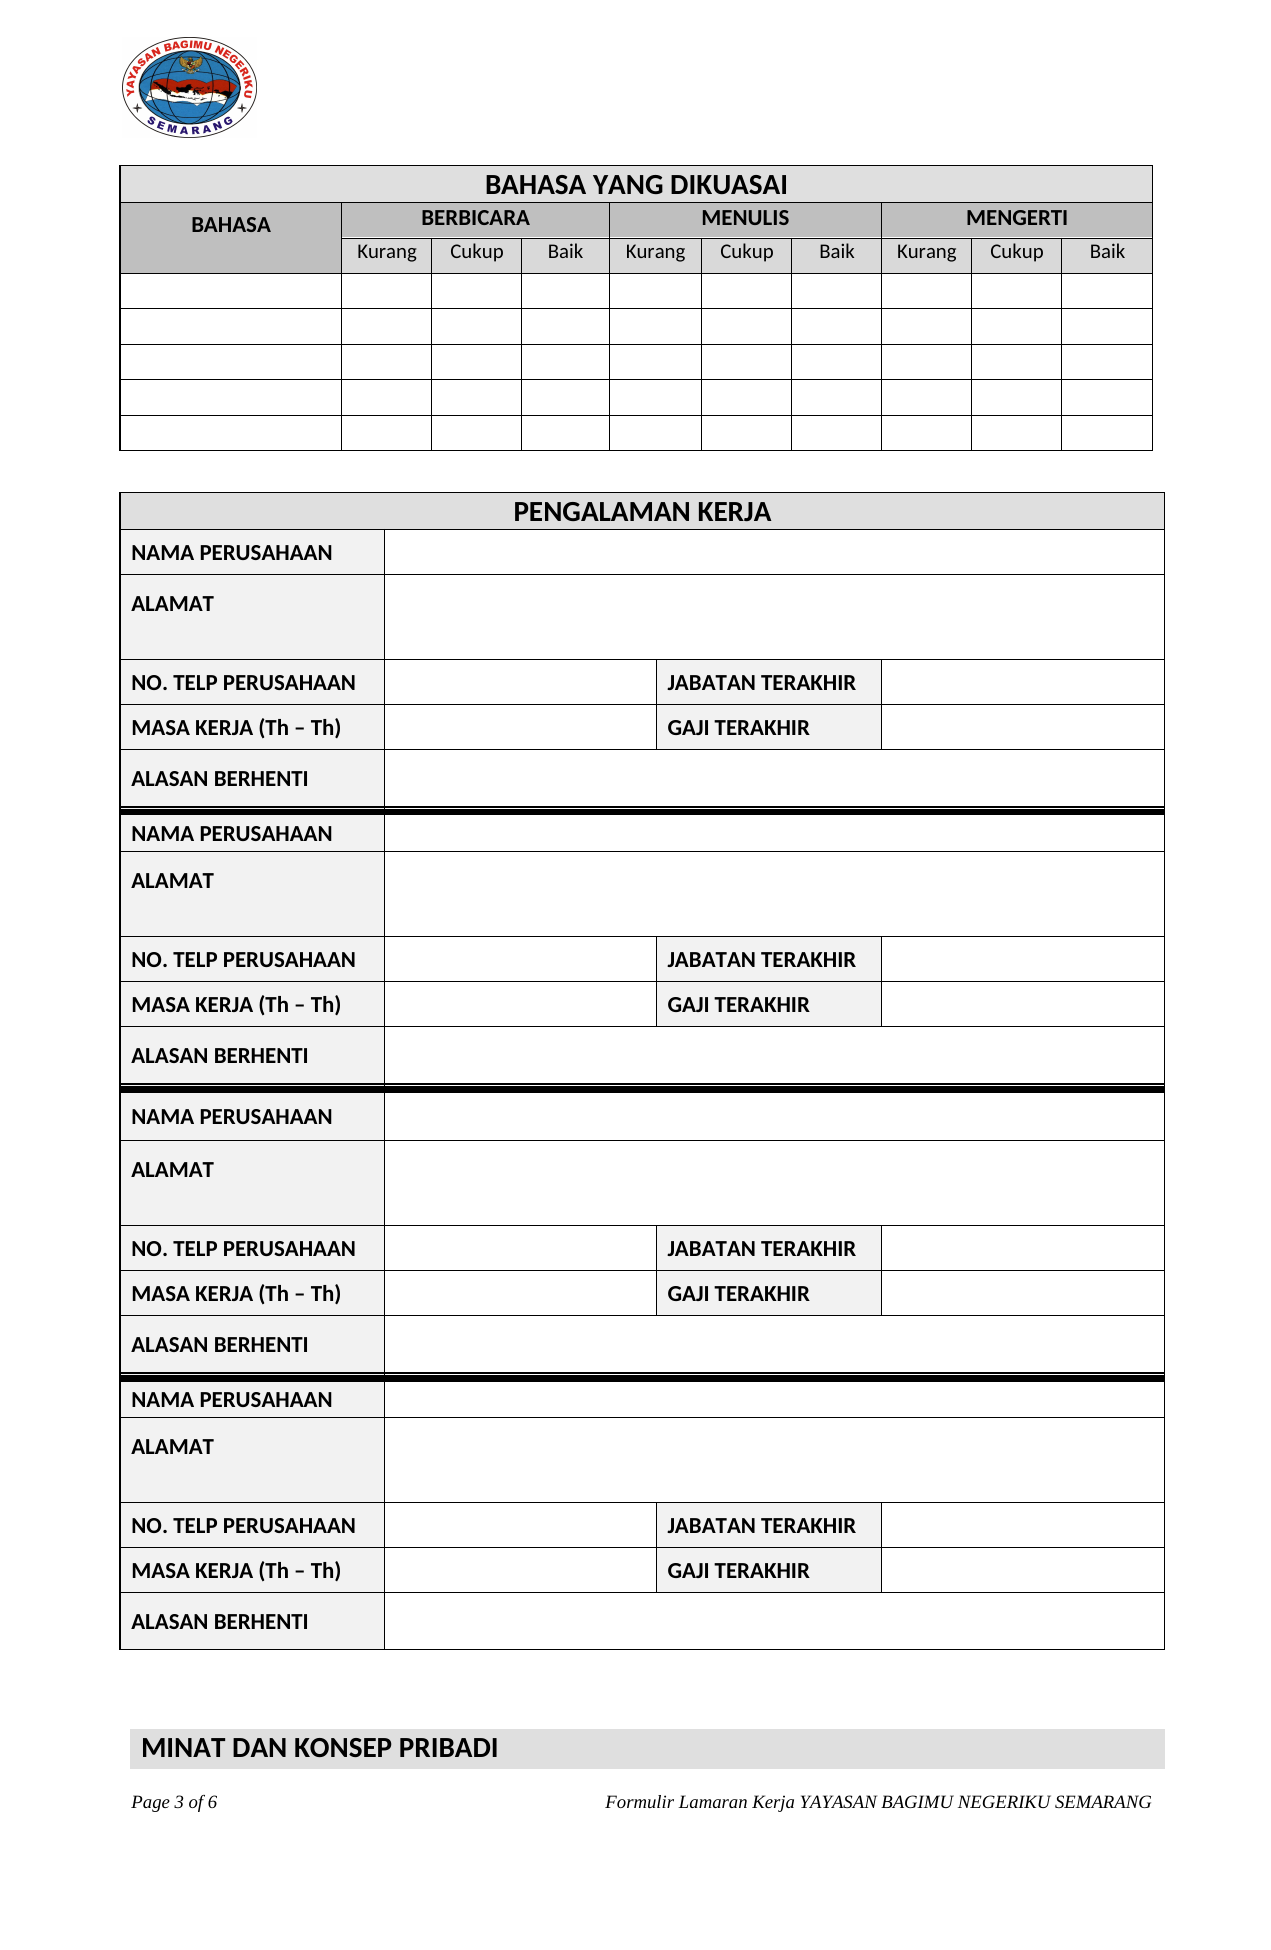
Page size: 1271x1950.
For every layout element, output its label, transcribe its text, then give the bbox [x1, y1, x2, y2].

table_cell [385, 1027, 1164, 1083]
table_cell [610, 274, 701, 308]
table_cell [610, 380, 701, 414]
table_cell [342, 274, 431, 308]
table_cell [1062, 274, 1152, 308]
table_cell BAHASA YANG DIKUASAI [121, 166, 1152, 202]
table_cell [121, 380, 341, 414]
table_cell JABATAN TERAKHIR [657, 660, 881, 704]
table_cell Kurang [342, 239, 431, 273]
table_cell [522, 380, 609, 414]
table_cell MENGERTI [882, 203, 1152, 237]
table_cell JABATAN TERAKHIR [657, 1503, 881, 1547]
table_cell Baik [792, 239, 881, 273]
table_cell MASA KERJA (Th – Th) [121, 705, 384, 749]
table_cell [972, 380, 1061, 414]
table_cell [522, 416, 609, 450]
table_cell NO. TELP PERUSAHAAN [121, 937, 384, 981]
table_cell GAJI TERAKHIR [657, 1271, 881, 1315]
table_cell [882, 1226, 1164, 1270]
table_cell GAJI TERAKHIR [657, 705, 881, 749]
table_cell [882, 1271, 1164, 1315]
table_cell MASA KERJA (Th – Th) [121, 982, 384, 1026]
table_cell NO. TELP PERUSAHAAN [121, 660, 384, 704]
table_cell [882, 660, 1164, 704]
table_cell [1062, 309, 1152, 344]
table_cell [1062, 345, 1152, 379]
table_cell [882, 982, 1164, 1026]
table_cell Kurang [610, 239, 701, 273]
table_cell [522, 309, 609, 344]
table_cell Kurang [882, 239, 971, 273]
table_cell BERBICARA [342, 203, 609, 237]
table_cell [432, 380, 521, 414]
table_cell [702, 274, 791, 308]
table_cell [432, 274, 521, 308]
table_cell [432, 309, 521, 344]
table_cell [385, 660, 656, 704]
table_cell [385, 1141, 1164, 1225]
table_cell [702, 416, 791, 450]
table_cell [610, 309, 701, 344]
table_cell [1062, 380, 1152, 414]
table_cell [610, 416, 701, 450]
table_cell NAMA PERUSAHAAN [121, 1093, 384, 1140]
table_cell [385, 982, 656, 1026]
table_cell [522, 345, 609, 379]
table_cell [385, 937, 656, 981]
table_cell [702, 380, 791, 414]
table_cell [882, 380, 971, 414]
table_cell [342, 380, 431, 414]
table_cell [972, 274, 1061, 308]
table_cell [385, 1316, 1164, 1372]
table_cell [385, 705, 656, 749]
table_cell [882, 937, 1164, 981]
table_cell [792, 274, 881, 308]
table_cell [792, 345, 881, 379]
table_cell [385, 1418, 1164, 1502]
table_cell ALAMAT [121, 1141, 384, 1225]
table_cell Cukup [702, 239, 791, 273]
table_cell NAMA PERUSAHAAN [121, 815, 384, 851]
table_cell [792, 309, 881, 344]
table_cell NAMA PERUSAHAAN [121, 530, 384, 574]
table_cell Baik [522, 239, 609, 273]
table_cell [385, 1548, 656, 1592]
table_cell [972, 345, 1061, 379]
table_cell [792, 380, 881, 414]
table_cell [1062, 416, 1152, 450]
table_cell [385, 1093, 1164, 1140]
table_cell MENULIS [610, 203, 881, 237]
table_cell Cukup [972, 239, 1061, 273]
table_cell [385, 575, 1164, 659]
table_cell [882, 274, 971, 308]
table_cell [385, 1271, 656, 1315]
table_cell GAJI TERAKHIR [657, 1548, 881, 1592]
table_cell [121, 309, 341, 344]
table_cell [121, 345, 341, 379]
table_cell MASA KERJA (Th – Th) [121, 1548, 384, 1592]
table_cell [792, 416, 881, 450]
table_cell NAMA PERUSAHAAN [121, 1382, 384, 1417]
table_cell [972, 309, 1061, 344]
table_cell JABATAN TERAKHIR [657, 1226, 881, 1270]
table_cell [882, 309, 971, 344]
table_cell [432, 416, 521, 450]
table_cell Baik [1062, 239, 1152, 273]
table_cell JABATAN TERAKHIR [657, 937, 881, 981]
table_cell [121, 274, 341, 308]
table_cell Cukup [432, 239, 521, 273]
table_cell NO. TELP PERUSAHAAN [121, 1503, 384, 1547]
table_cell [882, 416, 971, 450]
table_cell [385, 1503, 656, 1547]
table_cell [522, 274, 609, 308]
table_cell [702, 309, 791, 344]
table_cell ALAMAT [121, 1418, 384, 1502]
table_cell [385, 852, 1164, 936]
table_cell ALAMAT [121, 852, 384, 936]
table_cell [385, 1382, 1164, 1417]
table_header MINAT DAN KONSEP PRIBADI [130, 1729, 1165, 1769]
table_cell ALASAN BERHENTI [121, 1027, 384, 1083]
table_cell [121, 416, 341, 450]
picture [122, 37, 257, 138]
table_cell [385, 815, 1164, 851]
table_cell BAHASA [121, 203, 341, 273]
table_cell [385, 1226, 656, 1270]
table_cell [342, 309, 431, 344]
table_cell MASA KERJA (Th – Th) [121, 1271, 384, 1315]
table_cell ALASAN BERHENTI [121, 1593, 384, 1649]
table_cell [432, 345, 521, 379]
table_cell [342, 416, 431, 450]
table_cell [385, 530, 1164, 574]
table_cell [882, 1548, 1164, 1592]
table_cell NO. TELP PERUSAHAAN [121, 1226, 384, 1270]
table_cell [610, 345, 701, 379]
table_cell ALASAN BERHENTI [121, 750, 384, 806]
table_cell ALAMAT [121, 575, 384, 659]
table_cell ALASAN BERHENTI [121, 1316, 384, 1372]
table_cell [882, 705, 1164, 749]
table_cell [972, 416, 1061, 450]
table_cell [342, 345, 431, 379]
table_header PENGALAMAN KERJA [121, 493, 1164, 529]
table_cell [702, 345, 791, 379]
table_cell [882, 1503, 1164, 1547]
table_cell [882, 345, 971, 379]
table_cell [385, 750, 1164, 806]
table_cell GAJI TERAKHIR [657, 982, 881, 1026]
table_cell [385, 1593, 1164, 1649]
